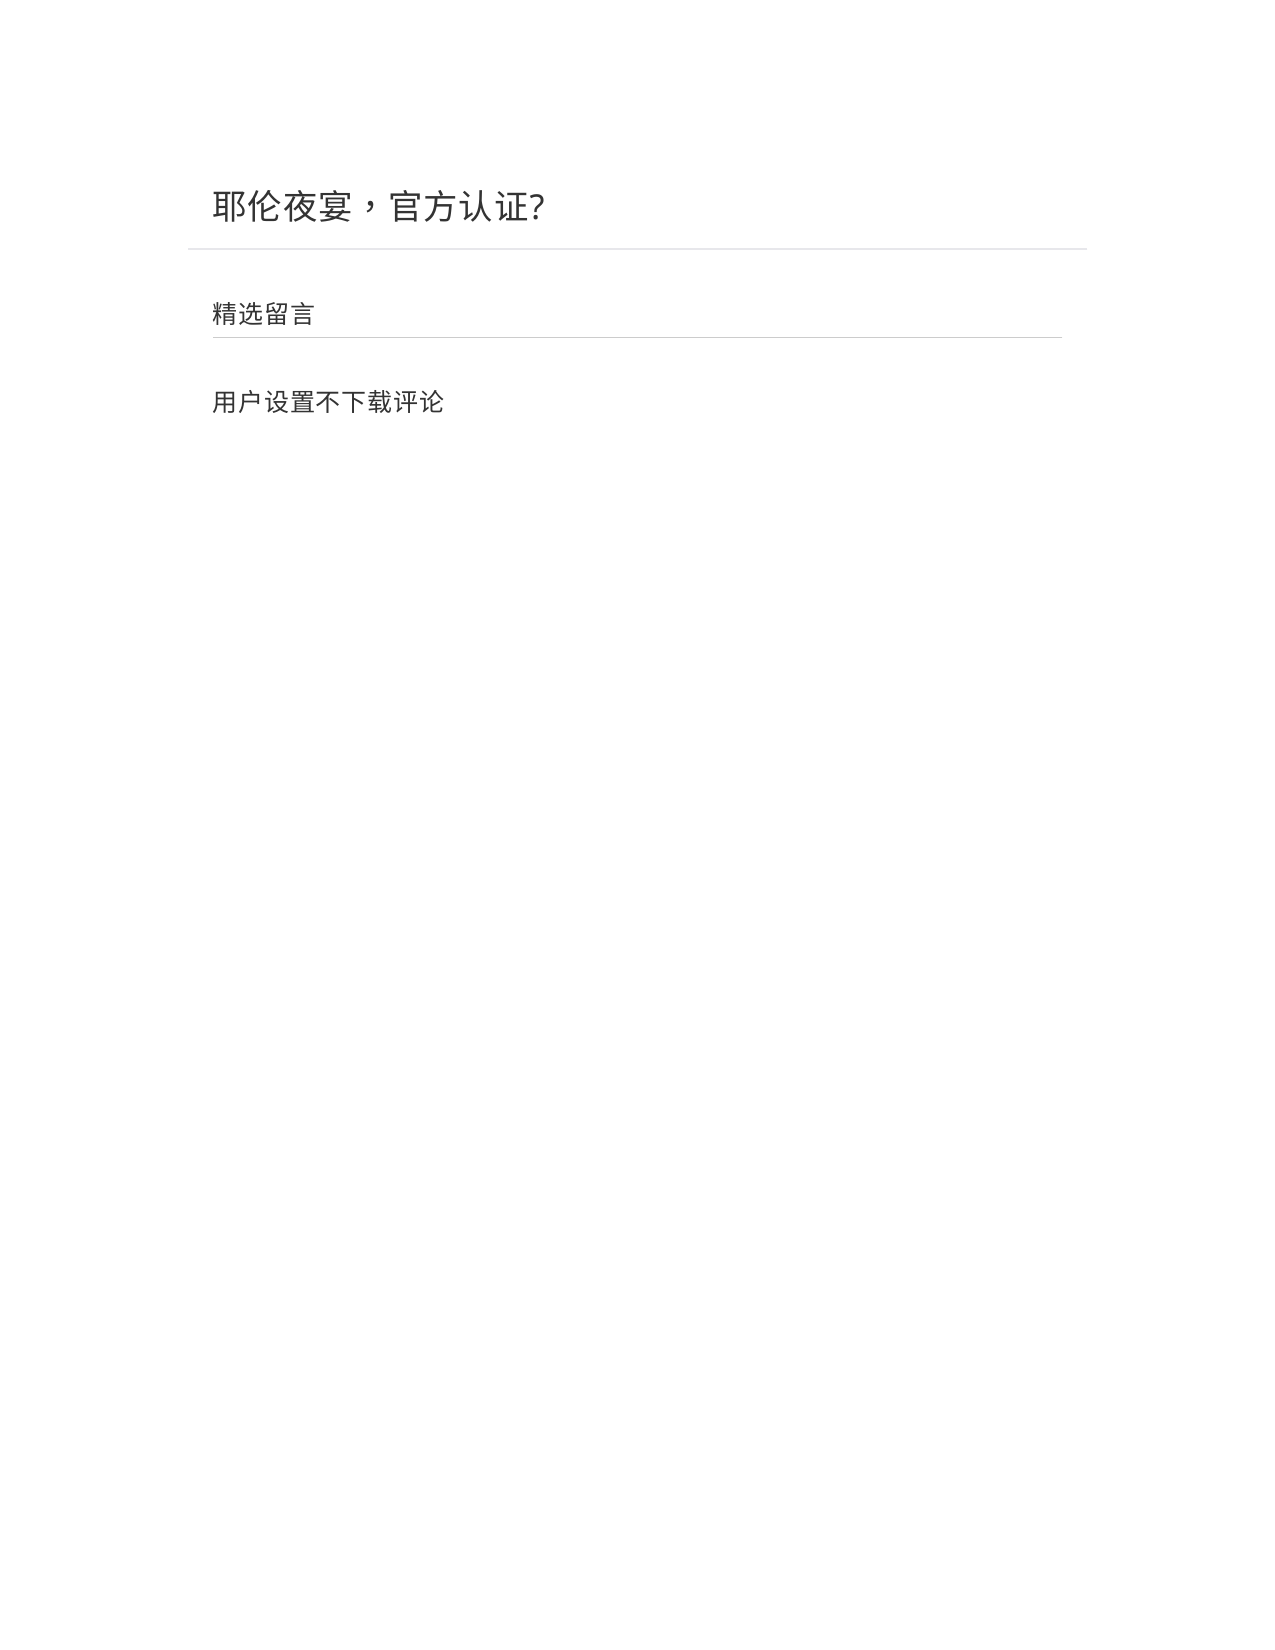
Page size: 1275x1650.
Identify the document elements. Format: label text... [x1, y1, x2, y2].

subtitle 精选留言 [212, 290, 1062, 338]
text 用户设置不下载评论 [212, 379, 1062, 419]
title 耶伦夜宴，官方认证? [187, 150, 1087, 250]
